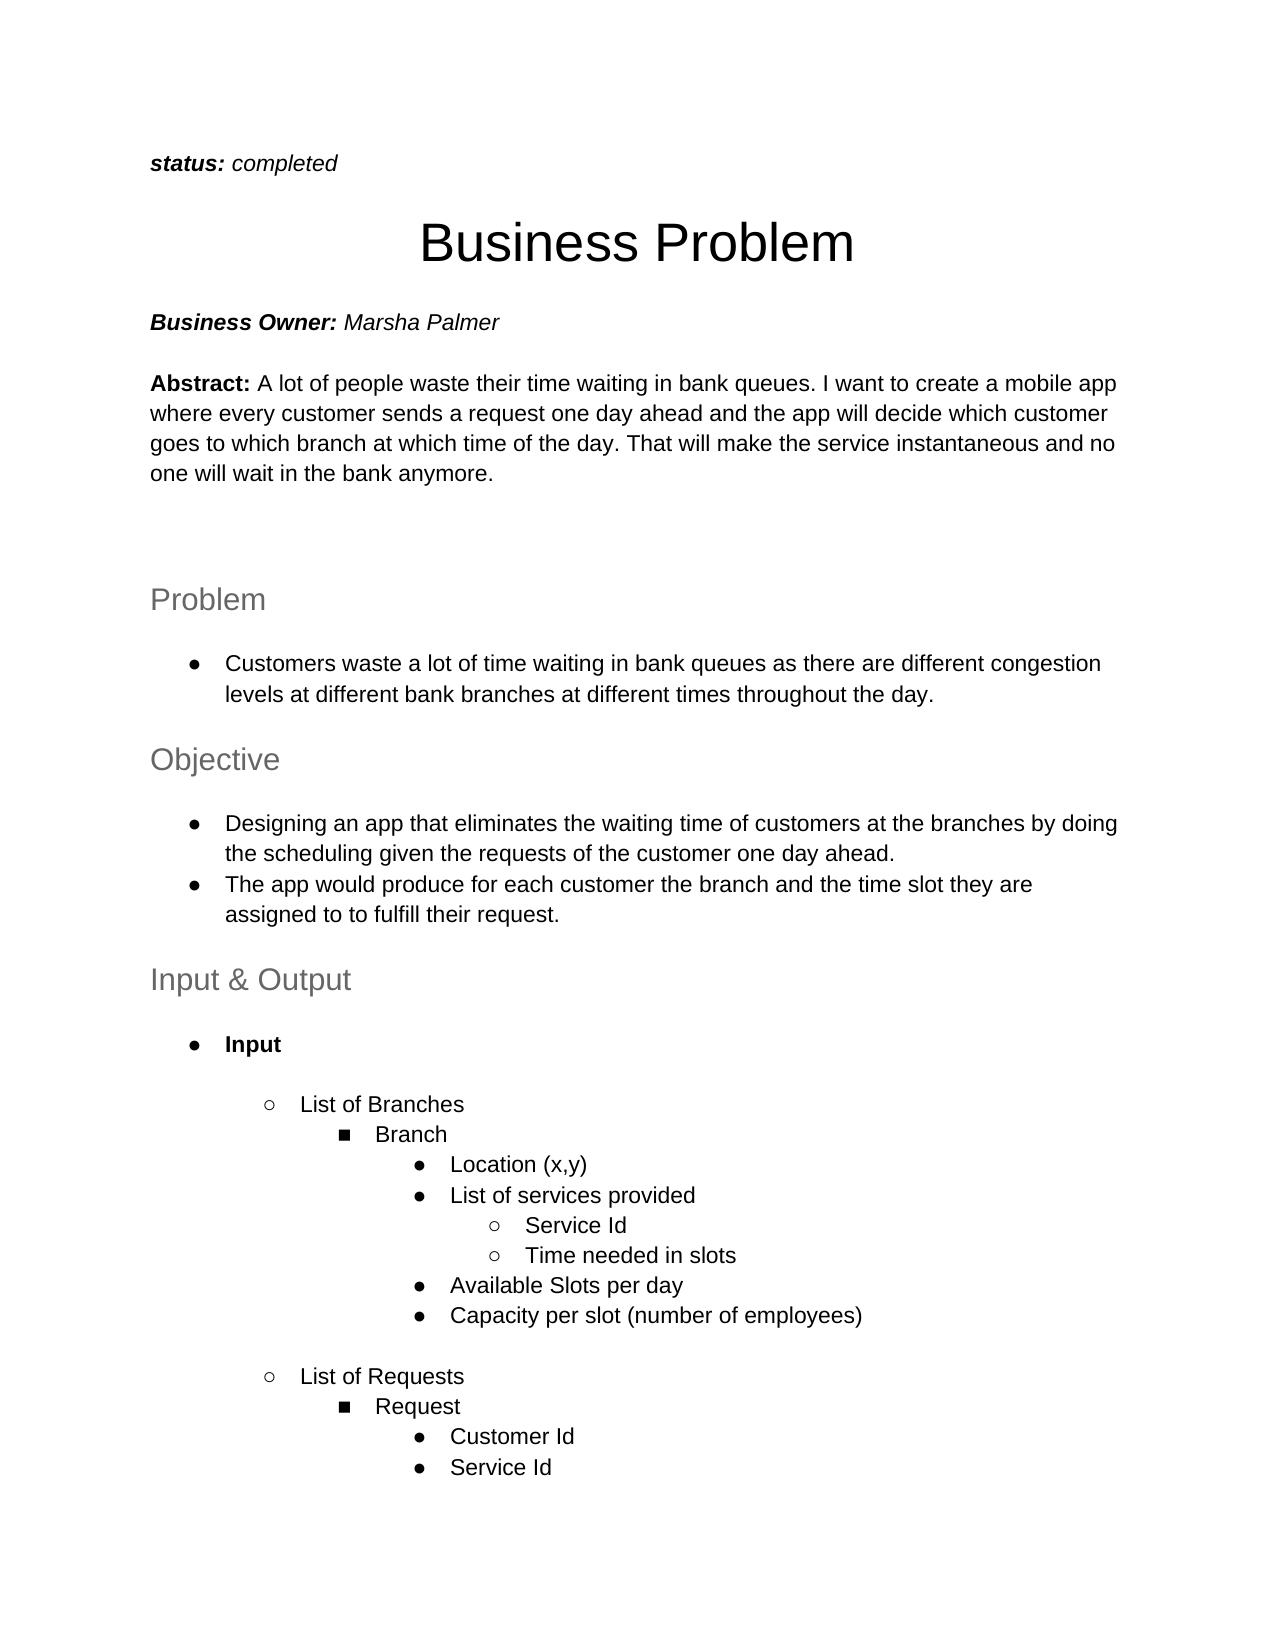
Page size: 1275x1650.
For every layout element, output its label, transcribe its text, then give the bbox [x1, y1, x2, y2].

list Service Id [412, 1453, 1125, 1480]
list Available Slots per day [412, 1272, 1125, 1298]
list List of Requests [262, 1363, 1125, 1389]
list List of services provided [412, 1182, 1125, 1208]
list Location (x,y) [412, 1151, 1125, 1178]
subtitle Input & Output [150, 961, 1125, 997]
text Abstract: A lot of people waste their time waiting in bank queues. I want to create a mobile app where every customer sends a request one day ahead and the app will decide which customer goes to which branch at which time of the day. That will make the service instantaneous and no one will wait in the bank anymore. [150, 369, 1125, 487]
list Customer Id [412, 1423, 1125, 1449]
text status: completed [150, 150, 1125, 176]
list List of Branches [262, 1091, 1125, 1117]
title Business Problem [150, 210, 1125, 273]
list Time needed in slots [487, 1242, 1125, 1268]
list Input [187, 1031, 1125, 1057]
list Service Id [487, 1212, 1125, 1238]
text Business Owner: Marsha Palmer [150, 309, 1125, 336]
list Branch [337, 1121, 1125, 1147]
list Designing an app that eliminates the waiting time of customers at the branches by doing the scheduling given the requests of the customer one day ahead. [187, 810, 1125, 867]
list Request [337, 1393, 1125, 1419]
list Customers waste a lot of time waiting in bank queues as there are different congestion levels at different bank branches at different times throughout the day. [187, 650, 1125, 707]
list Capacity per slot (number of employees) [412, 1302, 1125, 1329]
list The app would produce for each customer the branch and the time slot they are assigned to to fulfill their request. [187, 871, 1125, 927]
subtitle Problem [150, 581, 1125, 617]
subtitle Objective [150, 741, 1125, 777]
